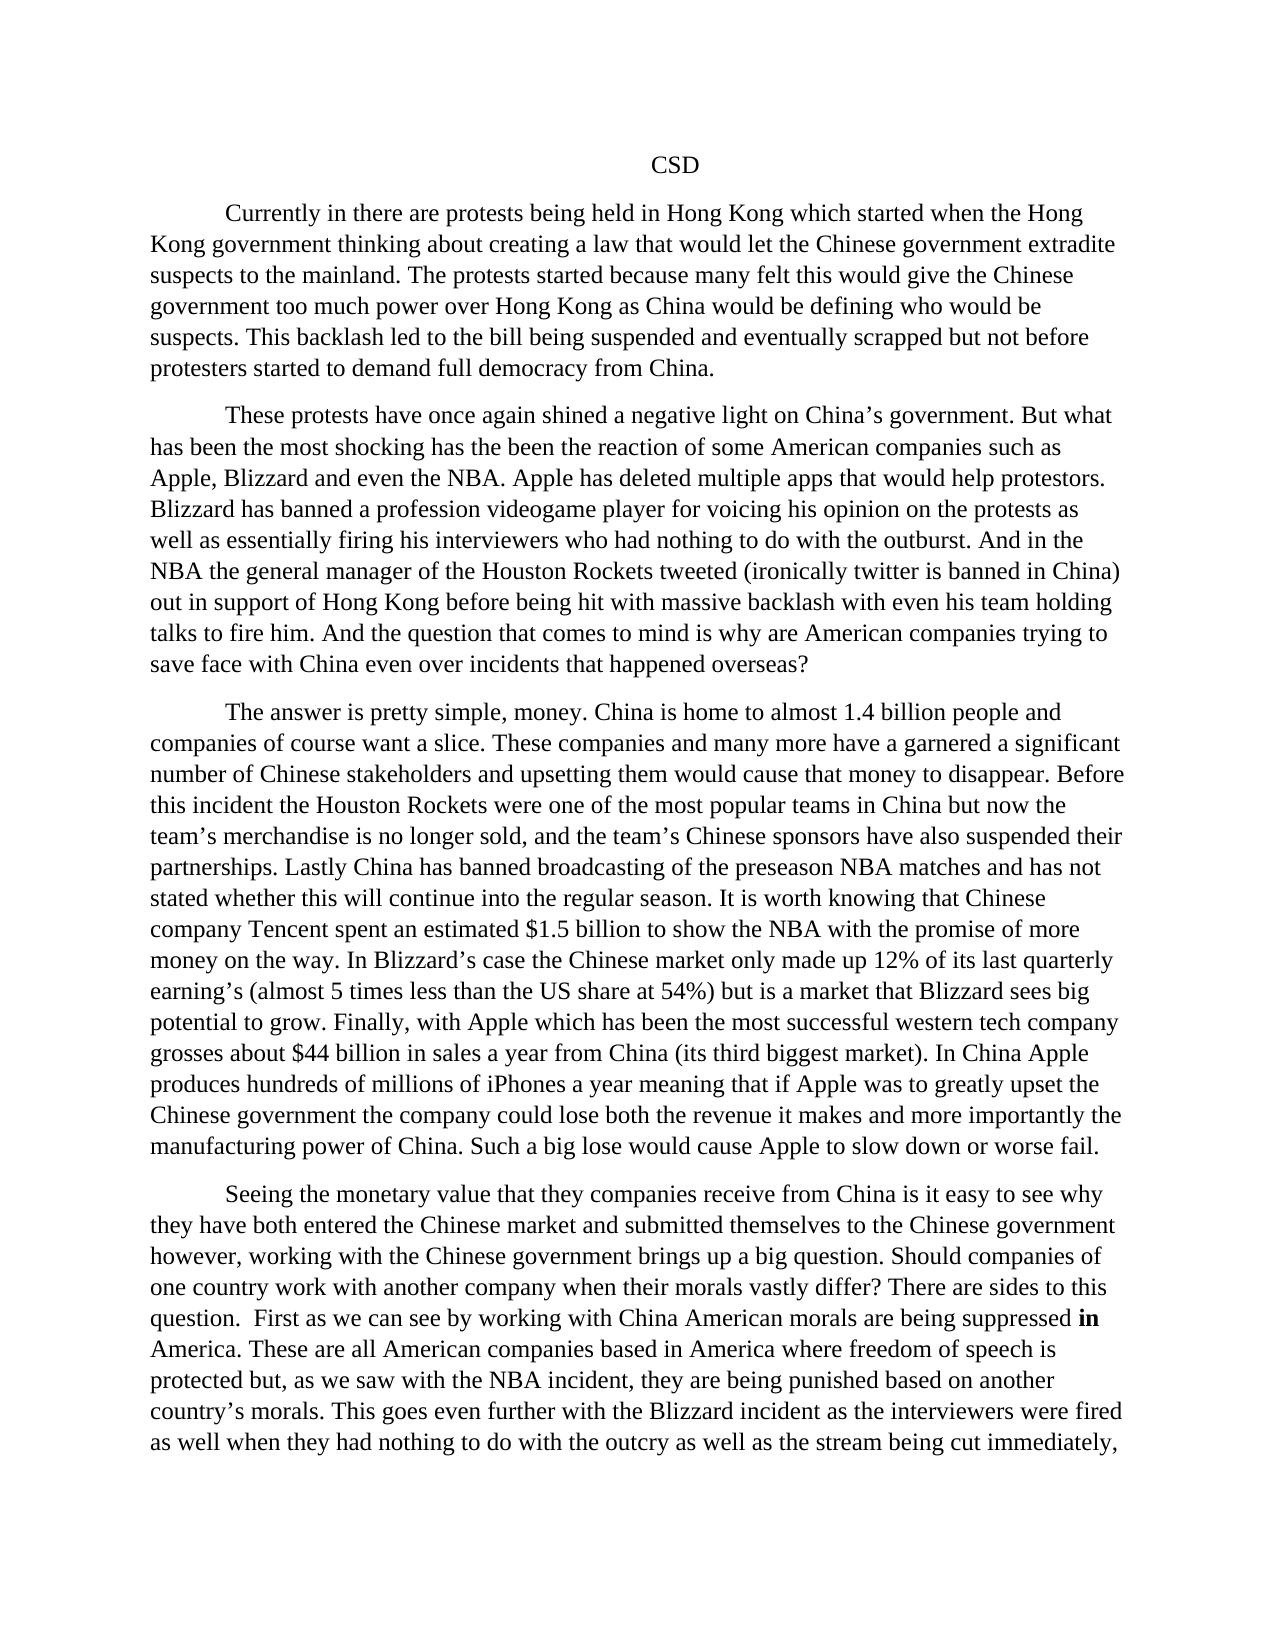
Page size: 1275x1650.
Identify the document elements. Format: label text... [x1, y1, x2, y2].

text The answer is pretty simple, money. China is home to almost 1.4 billion people and companies of course want a slice. These companies and many more have a garnered a significant number of Chinese stakeholders and upsetting them would cause that money to disappear. Before this incident the Houston Rockets were one of the most popular teams in China but now the team’s merchandise is no longer sold, and the team’s Chinese sponsors have also suspended their partnerships. Lastly China has banned broadcasting of the preseason NBA matches and has not stated whether this will continue into the regular season. It is worth knowing that Chinese company Tencent spent an estimated $1.5 billion to show the NBA with the promise of more money on the way. In Blizzard’s case the Chinese market only made up 12% of its last quarterly earning’s (almost 5 times less than the US share at 54%) but is a market that Blizzard sees big potential to grow. Finally, with Apple which has been the most successful western tech company grosses about $44 billion in sales a year from China (its third biggest market). In China Apple produces hundreds of millions of iPhones a year meaning that if Apple was to greatly upset the Chinese government the company could lose both the revenue it makes and more importantly the manufacturing power of China. Such a big lose would cause Apple to slow down or worse fail. [150, 697, 1125, 1160]
text These protests have once again shined a negative light on China’s government. But what has been the most shocking has the been the reaction of some American companies such as Apple, Blizzard and even the NBA. Apple has deleted multiple apps that would help protestors. Blizzard has banned a profession videogame player for voicing his opinion on the protests as well as essentially firing his interviewers who had nothing to do with the outburst. And in the NBA the general manager of the Houston Rockets tweeted (ironically twitter is banned in China) out in support of Hong Kong before being hit with massive backlash with even his team holding talks to fire him. And the question that comes to mind is why are American companies trying to save face with China even over incidents that happened overseas? [150, 401, 1125, 678]
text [150, 1179, 1125, 1456]
text CSD [150, 150, 1125, 179]
text Currently in there are protests being held in Hong Kong which started when the Hong Kong government thinking about creating a law that would let the Chinese government extradite suspects to the mainland. The protests started because many felt this would give the Chinese government too much power over Hong Kong as China would be defining who would be suspects. This backlash led to the bill being suspended and eventually scrapped but not before protesters started to demand full democracy from China. [150, 198, 1125, 382]
